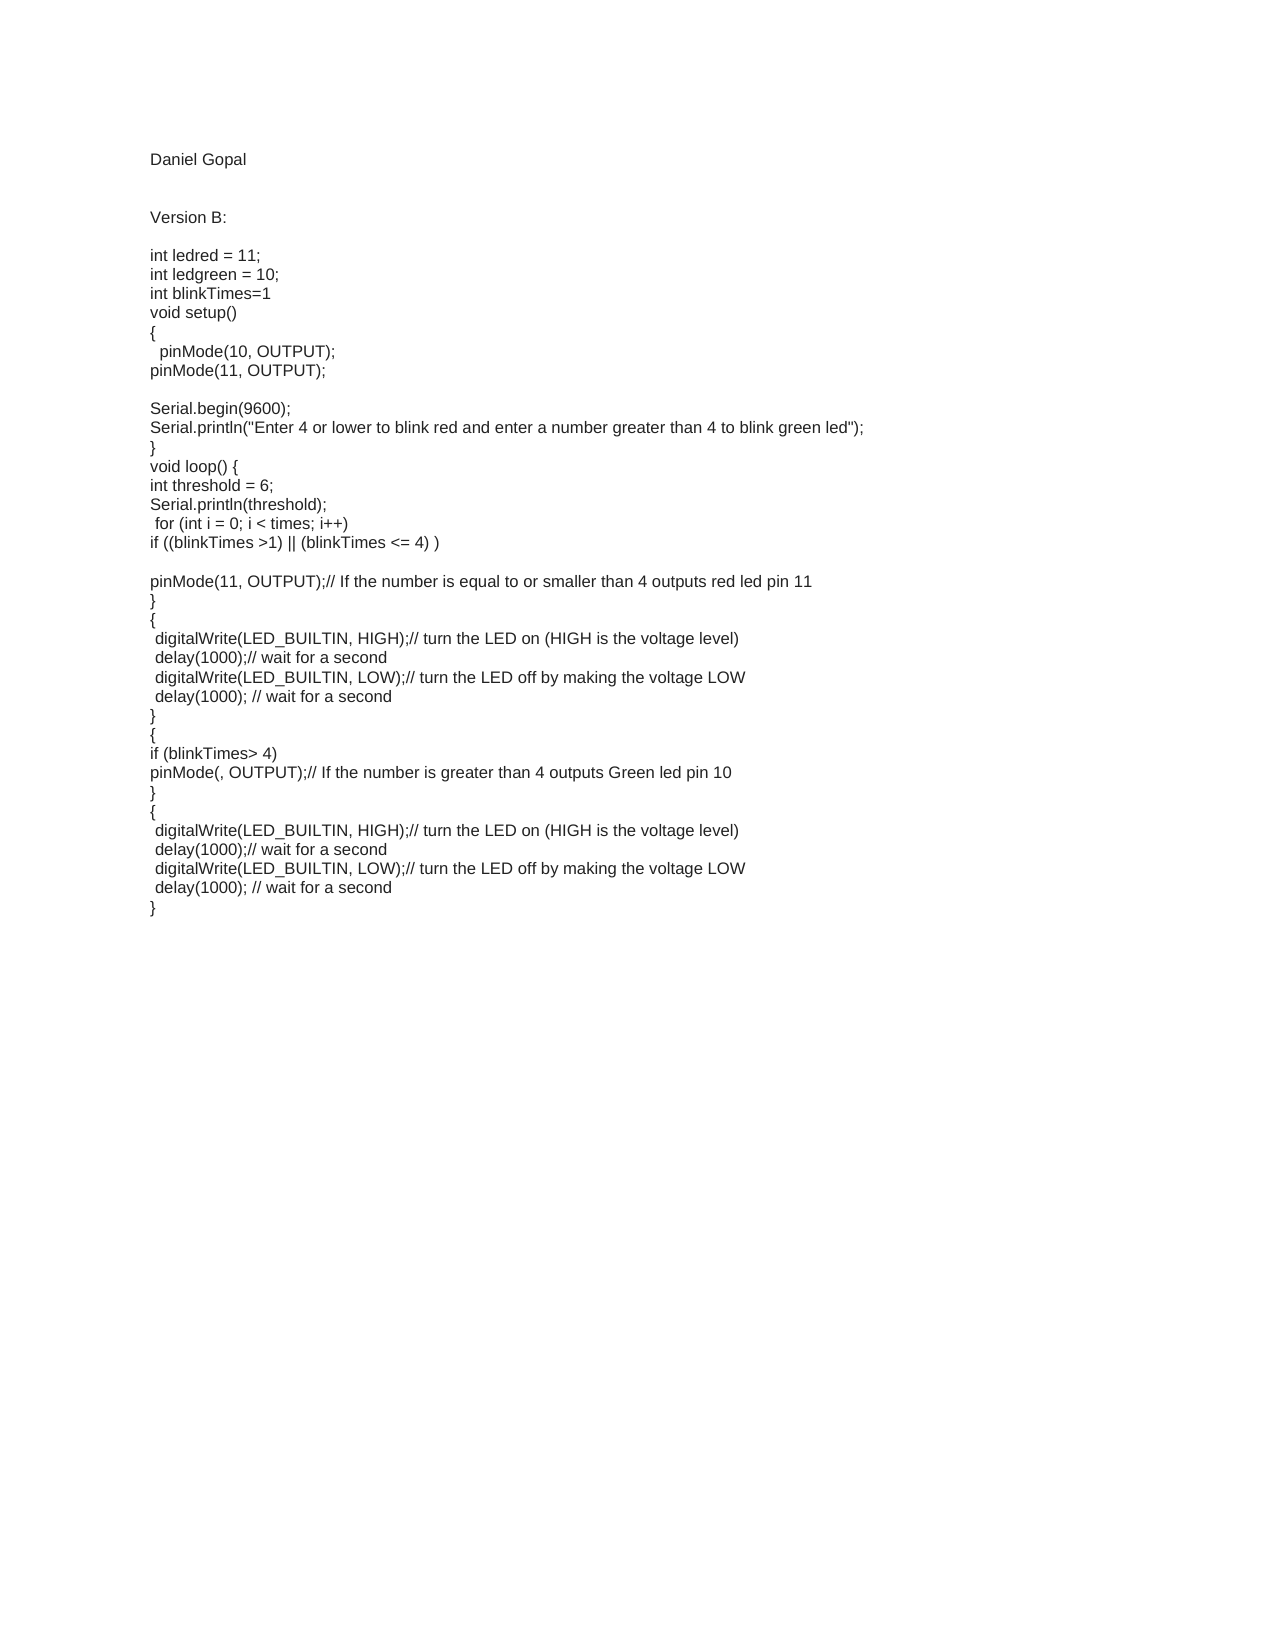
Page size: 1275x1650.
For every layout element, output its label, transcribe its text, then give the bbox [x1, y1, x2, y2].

text } [150, 591, 1125, 610]
text pinMode(11, OUTPUT); [150, 361, 1125, 380]
text Serial.begin(9600); [150, 399, 1125, 418]
text int ledgreen = 10; [150, 265, 1125, 284]
text int blinkTimes=1 [150, 284, 1125, 303]
text Daniel Gopal [150, 150, 1125, 169]
text pinMode(11, OUTPUT);// If the number is equal to or smaller than 4 outputs red led pin 11 [150, 572, 1125, 591]
text for (int i = 0; i < times; i++) [150, 514, 1125, 533]
text } [150, 782, 1125, 802]
text Serial.println(threshold); [150, 495, 1125, 514]
text { [150, 610, 1125, 629]
text void setup() [150, 303, 1125, 322]
text digitalWrite(LED_BUILTIN, LOW);// turn the LED off by making the voltage LOW [150, 667, 1125, 687]
text delay(1000); // wait for a second [150, 878, 1125, 897]
text { [150, 725, 1125, 744]
text delay(1000); // wait for a second [150, 687, 1125, 706]
text digitalWrite(LED_BUILTIN, HIGH);// turn the LED on (HIGH is the voltage level) [150, 821, 1125, 840]
text digitalWrite(LED_BUILTIN, HIGH);// turn the LED on (HIGH is the voltage level) [150, 629, 1125, 648]
text Serial.println("Enter 4 or lower to blink red and enter a number greater than 4 to blink green led"); [150, 418, 1125, 437]
text } [150, 897, 1125, 917]
text void loop() { [150, 457, 1125, 476]
text pinMode(, OUTPUT);// If the number is greater than 4 outputs Green led pin 10 [150, 763, 1125, 782]
text Version B: [150, 207, 1125, 227]
text { [150, 802, 1125, 821]
text } [150, 437, 1125, 457]
text digitalWrite(LED_BUILTIN, LOW);// turn the LED off by making the voltage LOW [150, 859, 1125, 878]
text delay(1000);// wait for a second [150, 648, 1125, 667]
text int threshold = 6; [150, 476, 1125, 495]
text delay(1000);// wait for a second [150, 840, 1125, 859]
text pinMode(10, OUTPUT); [150, 342, 1125, 361]
text int ledred = 11; [150, 246, 1125, 265]
text } [150, 706, 1125, 725]
text if ((blinkTimes >1) || (blinkTimes <= 4) ) [150, 533, 1125, 552]
text if (blinkTimes> 4) [150, 744, 1125, 763]
text { [150, 322, 1125, 342]
